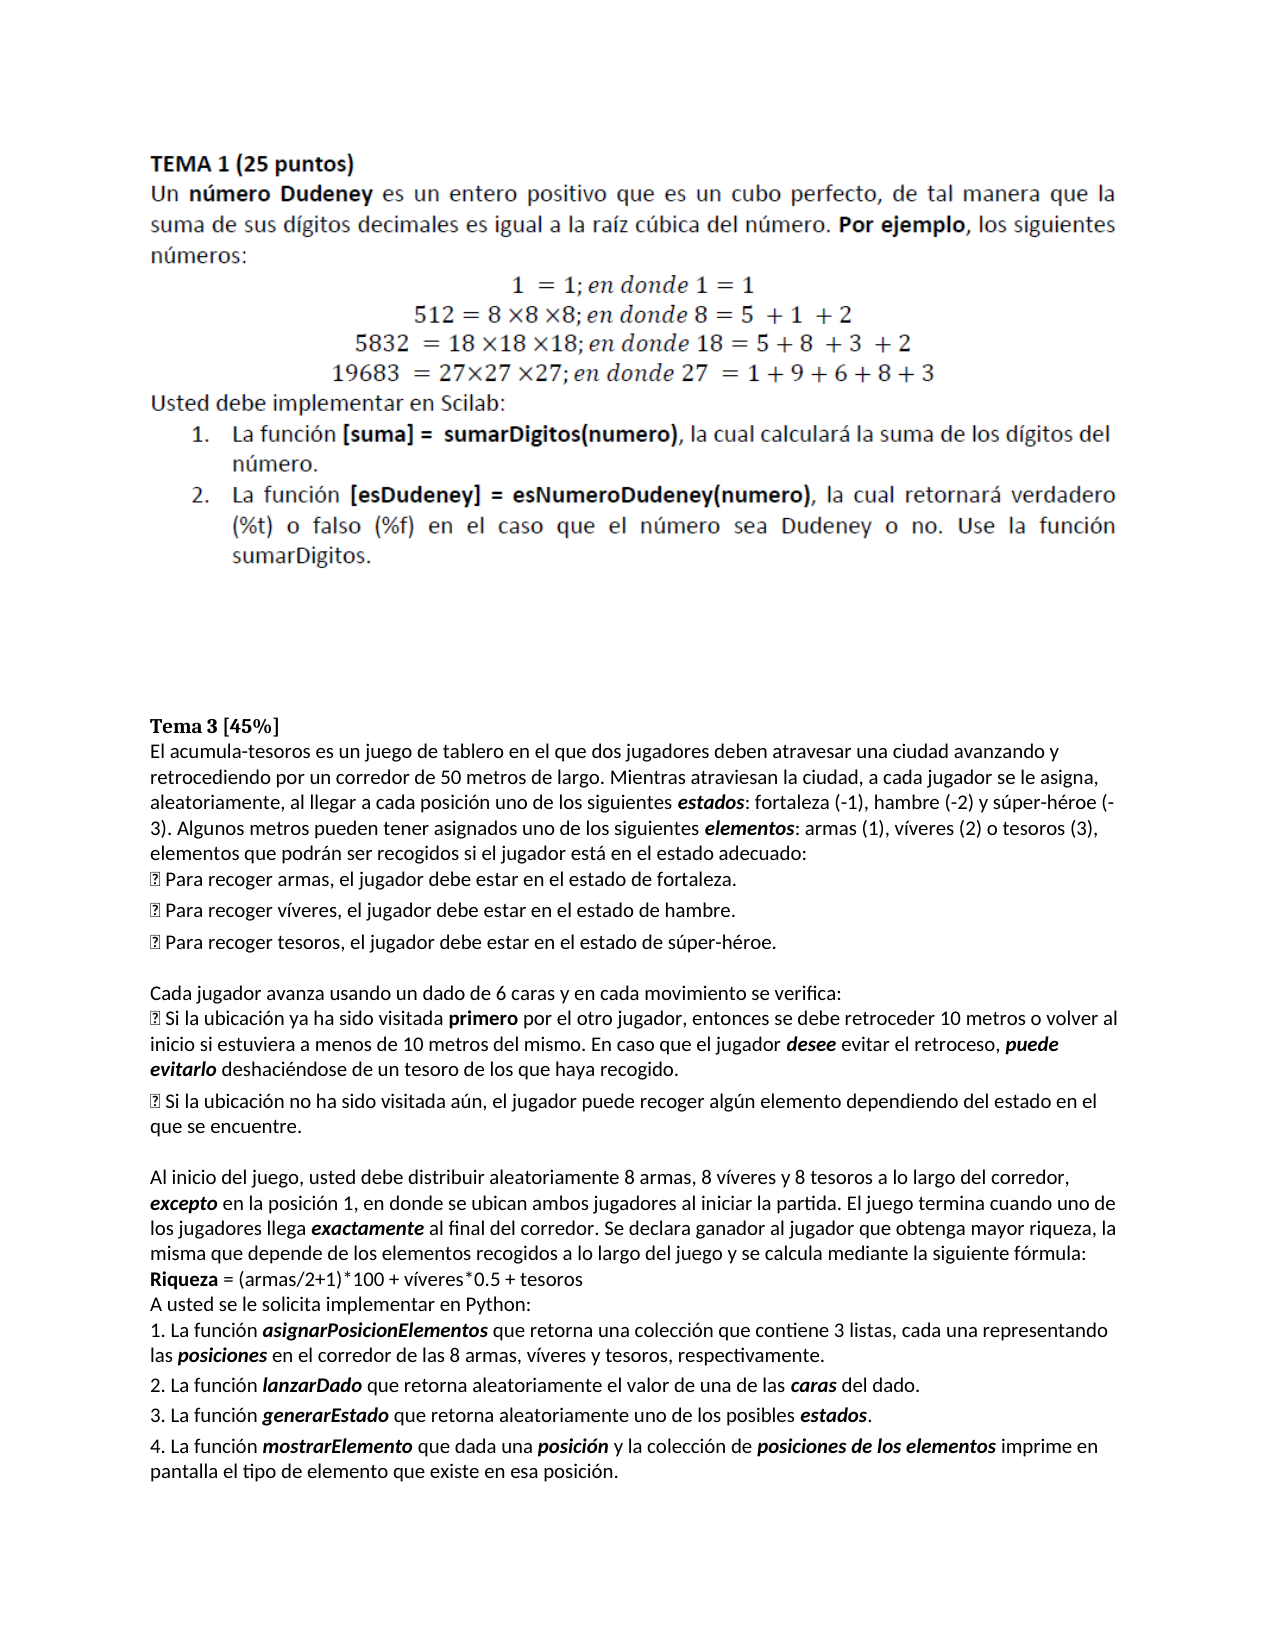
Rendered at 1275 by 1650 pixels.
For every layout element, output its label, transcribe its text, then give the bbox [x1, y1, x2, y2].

text  Para recoger víveres, el jugador debe estar en el estado de hambre. [150, 897, 1125, 923]
text  Si la ubicación ya ha sido visitada primero por el otro jugador, entonces se debe retroceder 10 metros o volver al inicio si estuviera a menos de 10 metros del mismo. En caso que el jugador desee evitar el retroceso, puede evitarlo deshaciéndose de un tesoro de los que haya recogido. [150, 1006, 1125, 1082]
text Al inicio del juego, usted debe distribuir aleatoriamente 8 armas, 8 víveres y 8 tesoros a lo largo del corredor, excepto en la posición 1, en donde se ubican ambos jugadores al iniciar la partida. El juego termina cuando uno de los jugadores llega exactamente al final del corredor. Se declara ganador al jugador que obtenga mayor riqueza, la misma que depende de los elementos recogidos a lo largo del juego y se calcula mediante la siguiente fórmula: [150, 1164, 1125, 1266]
text A usted se le solicita implementar en Python: [150, 1291, 1125, 1317]
text  Si la ubicación no ha sido visitada aún, el jugador puede recoger algún elemento dependiendo del estado en el que se encuentre. [150, 1088, 1125, 1139]
text  Para recoger armas, el jugador debe estar en el estado de fortaleza. [150, 866, 1125, 891]
text Riqueza = (armas/2+1)*100 + víveres*0.5 + tesoros [150, 1266, 1125, 1291]
text 3. La función generarEstado que retorna aleatoriamente uno de los posibles estados. [150, 1403, 1125, 1428]
text 4. La función mostrarElemento que dada una posición y la colección de posiciones de los elementos imprime en pantalla el tipo de elemento que existe en esa posición. [150, 1433, 1125, 1484]
text El acumula-tesoros es un juego de tablero en el que dos jugadores deben atravesar una ciudad avanzando y retrocediendo por un corredor de 50 metros de largo. Mientras atraviesan la ciudad, a cada jugador se le asigna, aleatoriamente, al llegar a cada posición uno de los siguientes estados: fortaleza (-1), hambre (-2) y súper-héroe (-3). Algunos metros pueden tener asignados uno de los siguientes elementos: armas (1), víveres (2) o tesoros (3), elementos que podrán ser recogidos si el jugador está en el estado adecuado: [150, 739, 1125, 866]
text Cada jugador avanza usando un dado de 6 caras y en cada movimiento se verifica: [150, 980, 1125, 1006]
text  Para recoger tesoros, el jugador debe estar en el estado de súper-héroe. [150, 929, 1125, 955]
text 2. La función lanzarDado que retorna aleatoriamente el valor de una de las caras del dado. [150, 1372, 1125, 1398]
text Tema 3 [45%] [150, 715, 1125, 739]
text 1. La función asignarPosicionElementos que retorna una colección que contiene 3 listas, cada una representando las posiciones en el corredor de las 8 armas, víveres y tesoros, respectivamente. [150, 1317, 1125, 1368]
picture [150, 150, 1125, 574]
